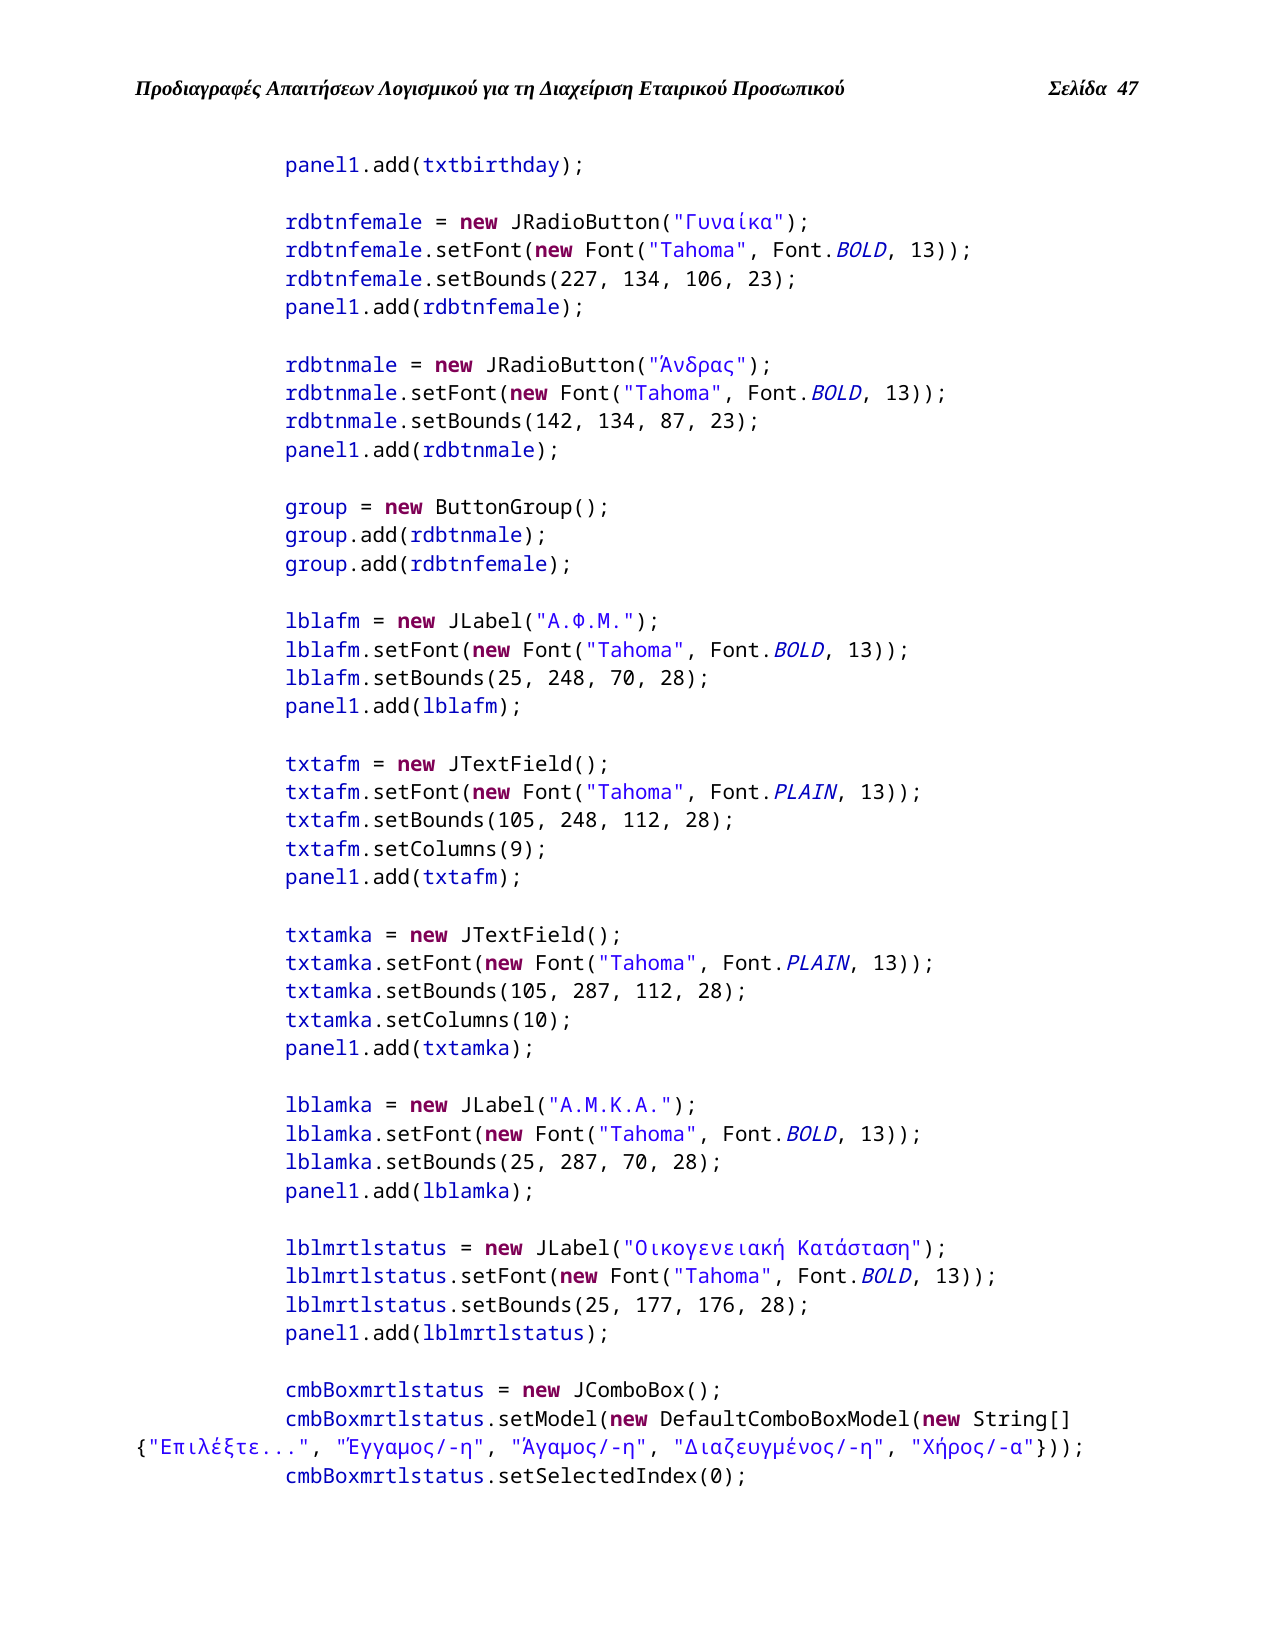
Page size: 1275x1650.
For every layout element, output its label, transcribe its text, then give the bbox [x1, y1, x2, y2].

text lblafm.setBounds(25, 248, 70, 28); [135, 663, 1137, 692]
text txtafm.setFont(new Font("Tahoma", Font.PLAIN, 13)); [135, 777, 1137, 806]
text txtamka = new JTextField(); [135, 920, 1137, 948]
text panel1.add(rdbtnfemale); [135, 292, 1137, 321]
text txtafm.setColumns(9); [135, 834, 1137, 862]
text cmbBoxmrtlstatus.setModel(new DefaultComboBoxModel(new String[] {"Επιλέξτε...", "Έγγαμος/-η", "Άγαμος/-η", "Διαζευγμένος/-η", "Χήρος/-α"})); [135, 1404, 1137, 1461]
text rdbtnmale.setFont(new Font("Tahoma", Font.BOLD, 13)); [135, 378, 1137, 407]
text rdbtnfemale.setBounds(227, 134, 106, 23); [135, 264, 1137, 292]
text txtafm = new JTextField(); [135, 749, 1137, 777]
text rdbtnmale = new JRadioButton("Άνδρας"); [135, 350, 1137, 378]
text panel1.add(lblamka); [135, 1176, 1137, 1204]
text panel1.add(txtbirthday); [135, 150, 1137, 178]
text lblafm = new JLabel("Α.Φ.Μ."); [135, 606, 1137, 635]
text panel1.add(txtamka); [135, 1033, 1137, 1062]
text lblamka.setBounds(25, 287, 70, 28); [135, 1147, 1137, 1176]
text lblamka = new JLabel("A.M.K.A."); [135, 1091, 1137, 1119]
text panel1.add(lblafm); [135, 692, 1137, 720]
text group = new ButtonGroup(); [135, 492, 1137, 521]
text lblmrtlstatus.setBounds(25, 177, 176, 28); [135, 1290, 1137, 1318]
text rdbtnmale.setBounds(142, 134, 87, 23); [135, 407, 1137, 435]
text lblmrtlstatus = new JLabel("Οικογενειακή Κατάσταση"); [135, 1233, 1137, 1262]
text txtafm.setBounds(105, 248, 112, 28); [135, 806, 1137, 834]
text cmbBoxmrtlstatus = new JComboBox(); [135, 1376, 1137, 1404]
text rdbtnfemale.setFont(new Font("Tahoma", Font.BOLD, 13)); [135, 236, 1137, 264]
text lblafm.setFont(new Font("Tahoma", Font.BOLD, 13)); [135, 635, 1137, 663]
text txtamka.setColumns(10); [135, 1005, 1137, 1033]
text lblmrtlstatus.setFont(new Font("Tahoma", Font.BOLD, 13)); [135, 1262, 1137, 1290]
text panel1.add(lblmrtlstatus); [135, 1318, 1137, 1347]
text txtamka.setFont(new Font("Tahoma", Font.PLAIN, 13)); [135, 948, 1137, 977]
text lblamka.setFont(new Font("Tahoma", Font.BOLD, 13)); [135, 1119, 1137, 1147]
text txtamka.setBounds(105, 287, 112, 28); [135, 977, 1137, 1005]
text rdbtnfemale = new JRadioButton("Γυναίκα"); [135, 207, 1137, 236]
text panel1.add(txtafm); [135, 862, 1137, 891]
text panel1.add(rdbtnmale); [135, 435, 1137, 463]
text cmbBoxmrtlstatus.setSelectedIndex(0); [135, 1461, 1137, 1489]
text group.add(rdbtnmale); [135, 521, 1137, 549]
text group.add(rdbtnfemale); [135, 549, 1137, 577]
